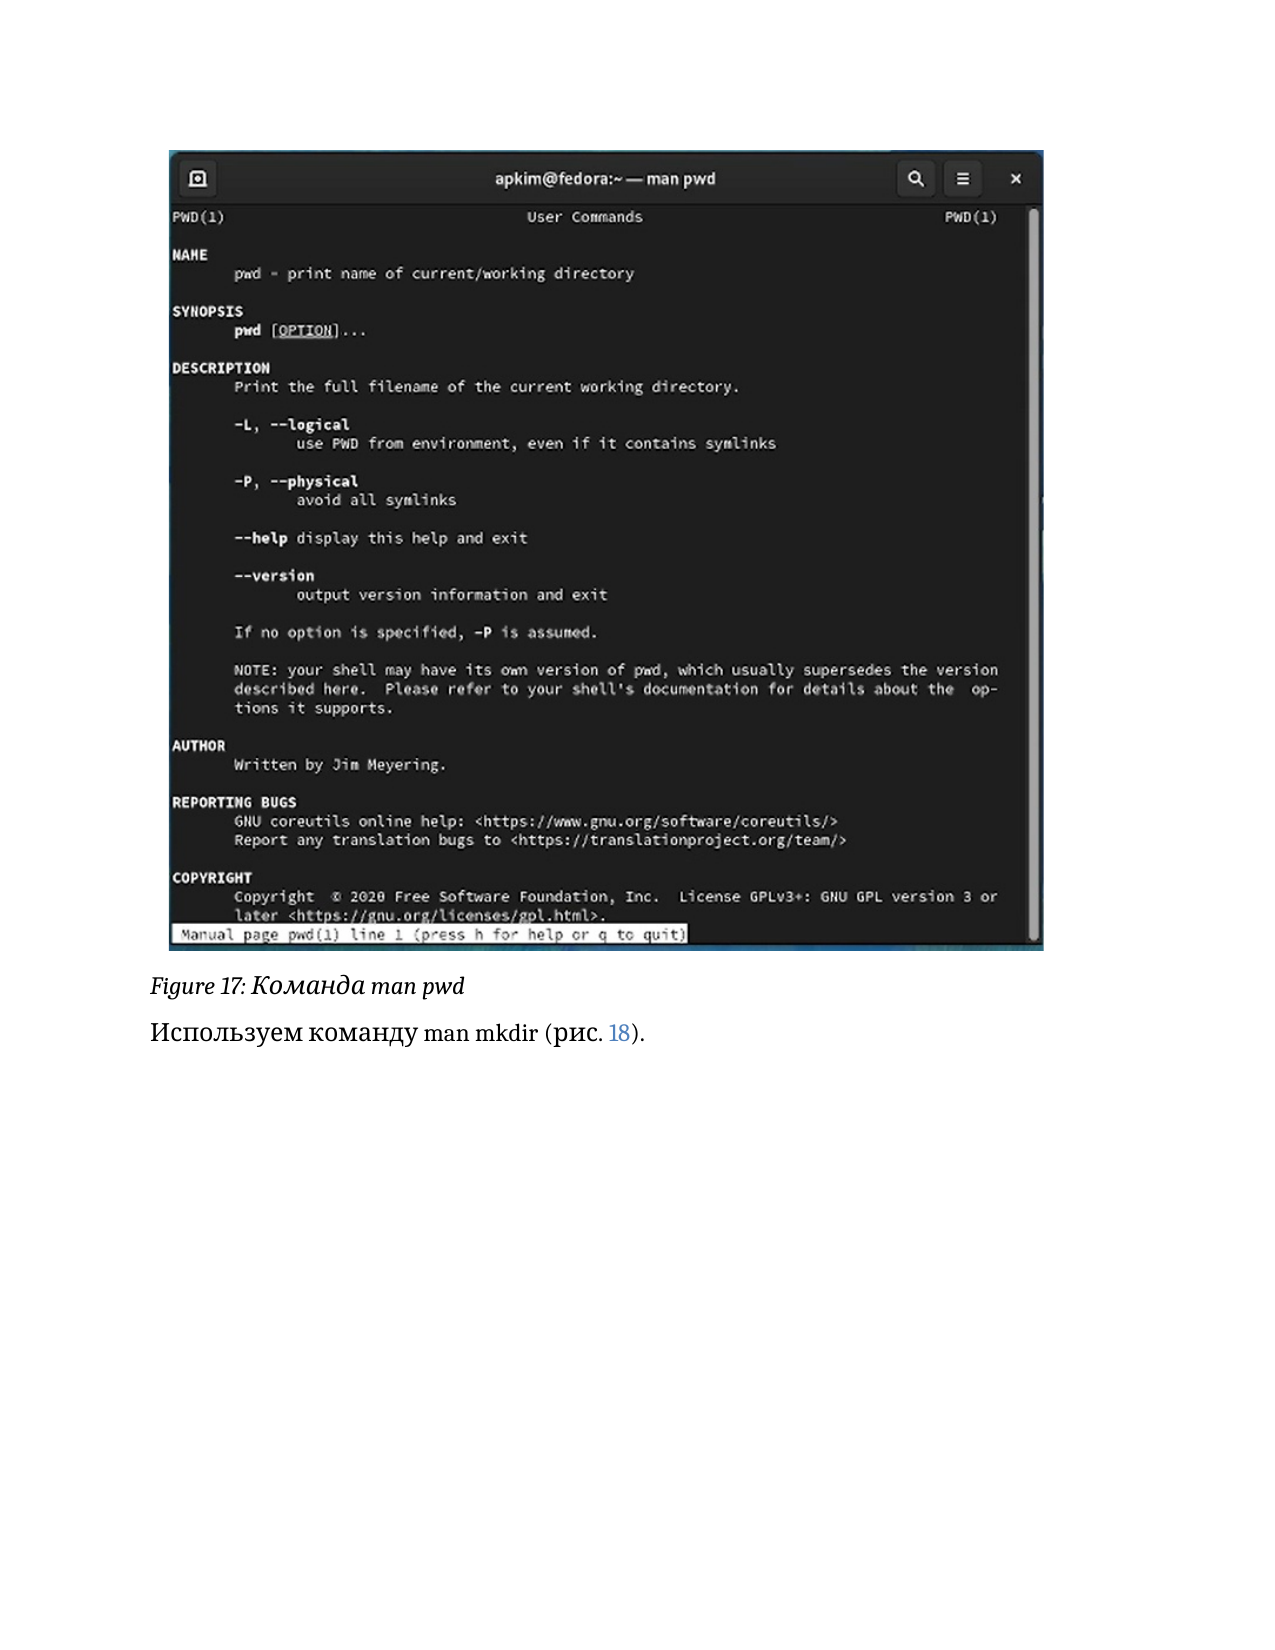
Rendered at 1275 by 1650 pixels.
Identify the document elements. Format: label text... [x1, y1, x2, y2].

text Figure 17: Команда man pwd [150, 972, 1125, 1001]
text Используем команду man mkdir (рис. 18). [150, 1019, 1125, 1048]
picture [168, 150, 1044, 951]
